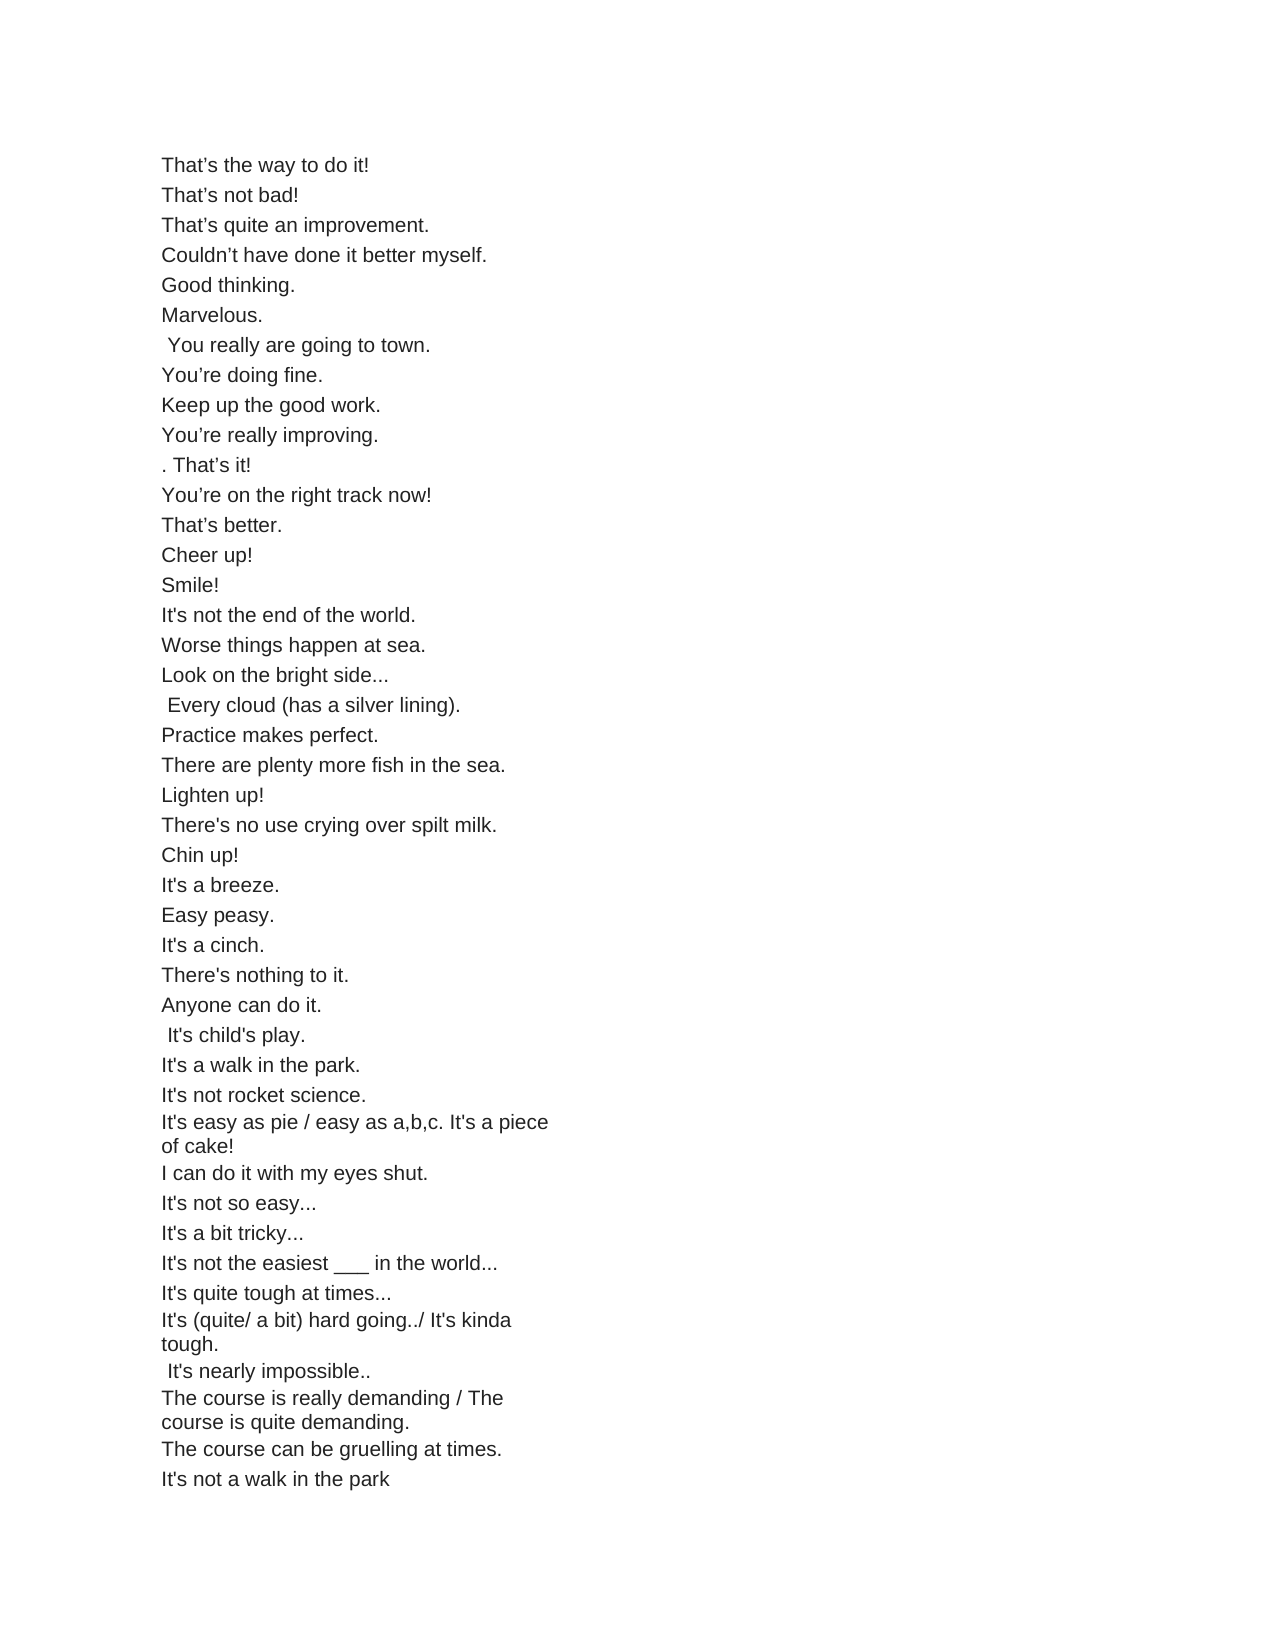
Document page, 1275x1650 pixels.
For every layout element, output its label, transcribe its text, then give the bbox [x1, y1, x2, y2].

table_cell It's not rocket science. [150, 1080, 560, 1110]
table_cell Every cloud (has a silver lining). [150, 690, 560, 720]
table_cell Lighten up! [150, 780, 560, 810]
table_cell You’re on the right track now! [150, 480, 560, 510]
table_cell It's a breeze. [150, 870, 560, 900]
table_cell It's quite tough at times... [150, 1278, 560, 1308]
table_cell It's nearly impossible.. [150, 1356, 560, 1386]
table_cell Good thinking. [150, 270, 560, 300]
table_cell That’s not bad! [150, 180, 560, 210]
table_cell I can do it with my eyes shut. [150, 1158, 560, 1188]
table_cell It's child's play. [150, 1020, 560, 1050]
table_cell Worse things happen at sea. [150, 630, 560, 660]
table_cell You’re really improving. [150, 420, 560, 450]
table_cell Cheer up! [150, 540, 560, 570]
table_cell It's a cinch. [150, 930, 560, 960]
table_cell It's a walk in the park. [150, 1050, 560, 1080]
table_cell It's (quite/ a bit) hard going../ It's kinda tough. [150, 1308, 560, 1356]
table_cell You’re doing fine. [150, 360, 560, 390]
table_cell It's not the easiest ___ in the world... [150, 1248, 560, 1278]
table_cell Anyone can do it. [150, 990, 560, 1020]
table_cell There's no use crying over spilt milk. [150, 810, 560, 840]
table_cell Look on the bright side... [150, 660, 560, 690]
table_cell The course can be gruelling at times. [150, 1434, 560, 1464]
table_cell It's not so easy... [150, 1188, 560, 1218]
table_cell Marvelous. [150, 300, 560, 330]
table_cell Practice makes perfect. [150, 720, 560, 750]
table_cell It's not the end of the world. [150, 600, 560, 630]
table_cell Keep up the good work. [150, 390, 560, 420]
table_cell . That’s it! [150, 450, 560, 480]
table_cell It's a bit tricky... [150, 1218, 560, 1248]
table_cell It's easy as pie / easy as a,b,c. It's a piece of cake! [150, 1110, 560, 1158]
table_cell Couldn’t have done it better myself. [150, 240, 560, 270]
table_cell There's nothing to it. [150, 960, 560, 990]
table_cell The course is really demanding / The course is quite demanding. [150, 1386, 560, 1434]
table_cell There are plenty more fish in the sea. [150, 750, 560, 780]
table_cell Chin up! [150, 840, 560, 870]
table_cell That’s the way to do it! [150, 150, 560, 180]
table_cell Smile! [150, 570, 560, 600]
table_cell You really are going to town. [150, 330, 560, 360]
table_cell That’s quite an improvement. [150, 210, 560, 240]
table_cell Easy peasy. [150, 900, 560, 930]
table_cell That’s better. [150, 510, 560, 540]
table_cell It's not a walk in the park [150, 1464, 560, 1494]
